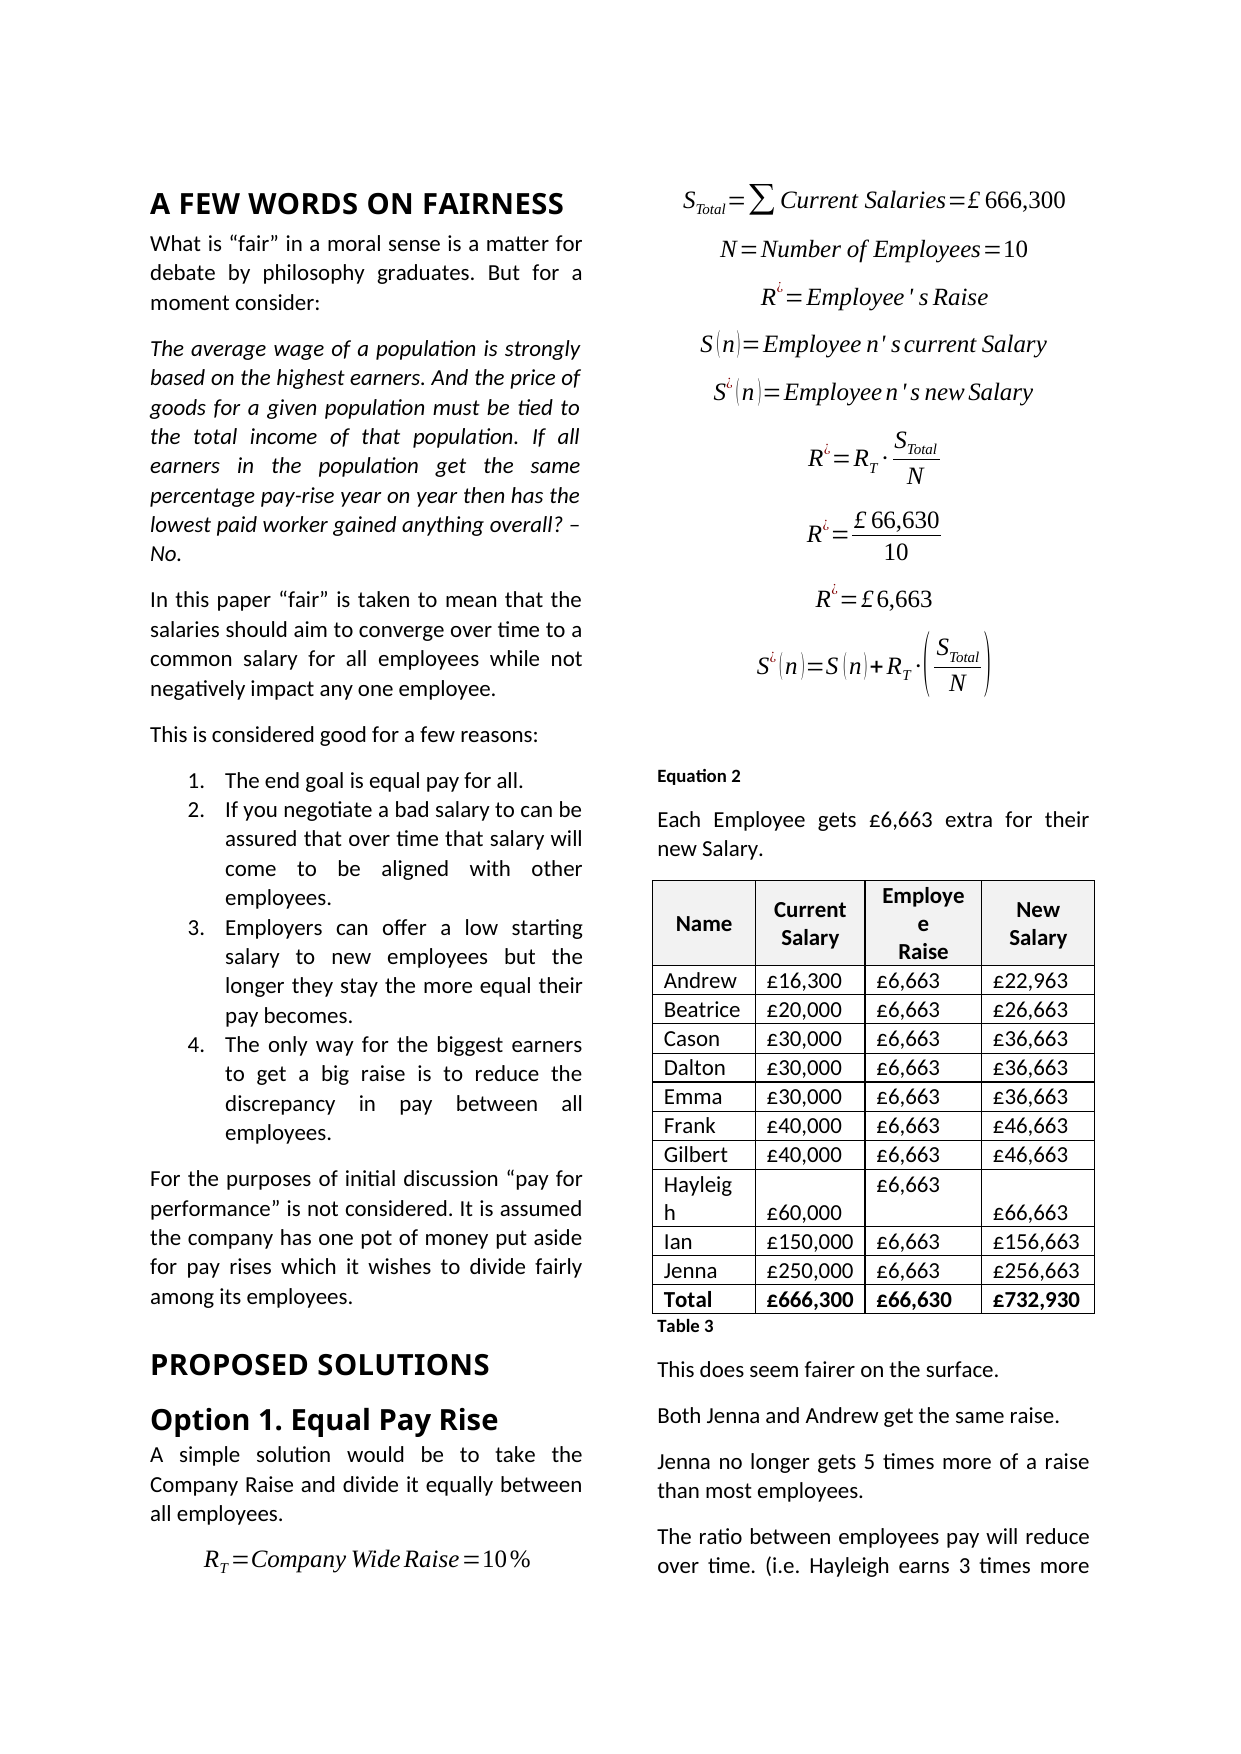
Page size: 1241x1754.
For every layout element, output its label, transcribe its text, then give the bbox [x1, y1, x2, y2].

text What is “fair” in a moral sense is a matter for debate by philosophy graduates. But for a moment consider: [150, 229, 583, 316]
table_cell £250,000 [756, 1256, 864, 1284]
table_cell £40,000 [756, 1112, 864, 1139]
table_cell £16,300 [756, 966, 864, 994]
table_cell £6,663 [866, 1083, 981, 1111]
table_cell Frank [653, 1112, 755, 1139]
table_cell £36,663 [982, 1054, 1094, 1081]
list The end goal is equal pay for all. [187, 766, 583, 794]
table_cell £6,663 [866, 1170, 981, 1226]
table_cell £60,000 [756, 1170, 864, 1226]
table_cell £6,663 [866, 1256, 981, 1284]
table_cell £6,663 [866, 1024, 981, 1052]
table_cell Total [653, 1285, 755, 1313]
table_cell £666,300 [756, 1285, 864, 1313]
table_cell £26,663 [982, 995, 1094, 1023]
list If you negotiate a bad salary to can be assured that over time that salary will come to be aligned with other employees. [187, 795, 583, 911]
text Jenna no longer gets 5 times more of a raise than most employees. [657, 1447, 1090, 1504]
table_cell £6,663 [866, 966, 981, 994]
table_cell £6,663 [866, 1141, 981, 1169]
table_cell Ian [653, 1227, 755, 1255]
table_cell £36,663 [982, 1083, 1094, 1111]
table_cell Emma [653, 1083, 755, 1111]
text The average wage of a population is strongly based on the highest earners. And the price of goods for a given population must be tied to the total income of that population. If all earners in the population get the same percentage pay-rise year on year then has the lowest paid worker gained anything overall? – No. [150, 334, 583, 568]
text Each Employee gets £6,663 extra for their new Salary. [657, 805, 1090, 862]
table_cell Beatrice [653, 995, 755, 1023]
table_cell £30,000 [756, 1083, 864, 1111]
table_cell £40,000 [756, 1141, 864, 1169]
table_cell Hayleigh [653, 1170, 755, 1226]
table_cell £66,663 [982, 1170, 1094, 1226]
subtitle Proposed Solutions [150, 1344, 583, 1384]
list The only way for the biggest earners to get a big raise is to reduce the discrepancy in pay between all employees. [187, 1030, 583, 1146]
text Both Jenna and Andrew get the same raise. [657, 1401, 1090, 1429]
table_cell Jenna [653, 1256, 755, 1284]
table_cell £20,000 [756, 995, 864, 1023]
table_cell £66,630 [866, 1285, 981, 1313]
table_cell £22,963 [982, 966, 1094, 994]
table_cell £732,930 [982, 1285, 1094, 1313]
table_cell Dalton [653, 1054, 755, 1081]
list Employers can offer a low starting salary to new employees but the longer they stay the more equal their pay becomes. [187, 913, 583, 1029]
table_cell Gilbert [653, 1141, 755, 1169]
table_cell £46,663 [982, 1112, 1094, 1139]
table_header Employee Raise [866, 881, 981, 965]
table_header Current Salary [756, 881, 864, 965]
subtitle A few words on Fairness [150, 183, 583, 223]
table_cell Cason [653, 1024, 755, 1052]
text In this paper “fair” is taken to mean that the salaries should aim to converge over time to a common salary for all employees while not negatively impact any one employee. [150, 586, 583, 702]
table_cell £150,000 [756, 1227, 864, 1255]
text Table 3 [657, 1314, 1090, 1337]
table_cell £36,663 [982, 1024, 1094, 1052]
table_header New Salary [982, 881, 1094, 965]
text This does seem fairer on the surface. [657, 1355, 1090, 1383]
table_cell £6,663 [866, 1112, 981, 1139]
table_header Name [653, 881, 755, 965]
table_cell £30,000 [756, 1054, 864, 1081]
table_cell £256,663 [982, 1256, 1094, 1284]
table_cell Andrew [653, 966, 755, 994]
text This is considered good for a few reasons: [150, 720, 583, 748]
table_cell £156,663 [982, 1227, 1094, 1255]
table_cell £6,663 [866, 995, 981, 1023]
table_cell £6,663 [866, 1054, 981, 1081]
table_cell £46,663 [982, 1141, 1094, 1169]
subtitle Option 1. Equal Pay Rise [150, 1399, 583, 1438]
table_cell £6,663 [866, 1227, 981, 1255]
text A simple solution would be to take the Company Raise and divide it equally between all employees. [150, 1440, 583, 1527]
text Equation 2 [657, 764, 1090, 787]
table_cell £30,000 [756, 1024, 864, 1052]
text For the purposes of initial discussion “pay for performance” is not considered. It is assumed the company has one pot of money put aside for pay rises which it wishes to divide fairly among its employees. [150, 1164, 583, 1310]
